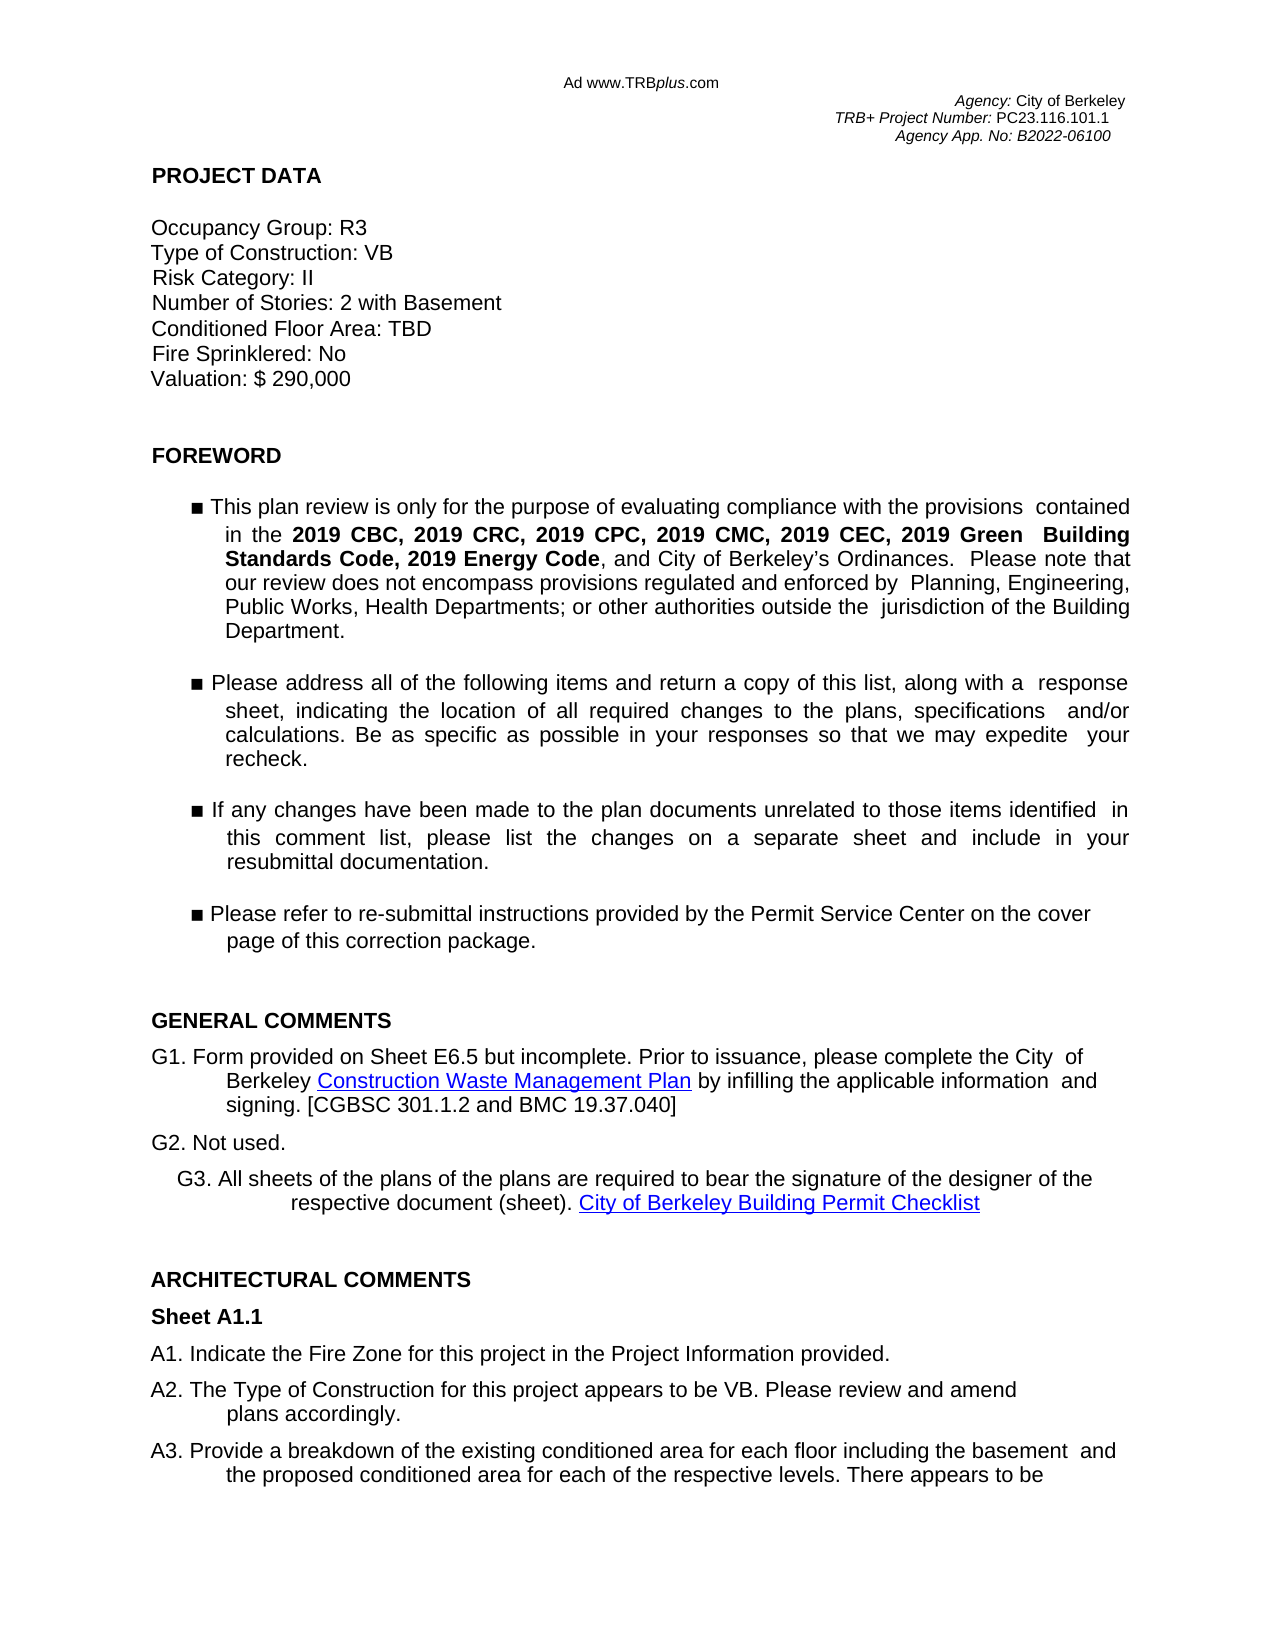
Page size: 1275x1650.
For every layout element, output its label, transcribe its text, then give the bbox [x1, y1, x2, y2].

text ▪ This plan review is only for the purpose of evaluating compliance with the provisions contained in the 2019 CBC, 2019 CRC, 2019 CPC, 2019 CMC, 2019 CEC, 2019 Green Building Standards Code, 2019 Energy Code, and City of Berkeley’s Ordinances. Please note that our review does not encompass provisions regulated and enforced by Planning, Engineering, Public Works, Health Departments; or other authorities outside the jurisdiction of the Building Department. [189, 481, 1131, 643]
text Agency: City of Berkeley [112, 92, 1125, 110]
text Occupancy Group: R3 [151, 215, 1169, 240]
text Sheet A1.1 [151, 1304, 1169, 1329]
text GENERAL COMMENTS [151, 1008, 1169, 1033]
text A2. The Type of Construction for this project appears to be VB. Please review and amend plans accordingly. [150, 1379, 1079, 1426]
text FOREWORD [152, 443, 1169, 469]
text G1. Form provided on Sheet E6.5 but incomplete. Prior to issuance, please complete the City of Berkeley Construction Waste Management Plan by infilling the applicable information and signing. [CGBSC 301.1.2 and BMC 19.37.040] [151, 1045, 1112, 1117]
text A1. Indicate the Fire Zone for this project in the Project Information provided. [150, 1341, 1169, 1367]
text Fire Sprinklered: No [152, 341, 1169, 366]
text G2. Not used. [151, 1130, 1169, 1155]
text ▪ Please address all of the following items and return a copy of this list, along with a response sheet, indicating the location of all required changes to the plans, specifications and/or calculations. Be as specific as possible in your responses so that we may expedite your recheck. [189, 656, 1131, 771]
text Ad www.TRBplus.com [112, 74, 1169, 92]
text ▪ If any changes have been made to the plan documents unrelated to those items identified in this comment list, please list the changes on a separate sheet and include in your resubmittal documentation. [189, 784, 1131, 874]
text Number of Stories: 2 with Basement [152, 290, 1169, 316]
text G3. All sheets of the plans of the plans are required to bear the signature of the designer of the respective document (sheet). City of Berkeley Building Permit Checklist [151, 1167, 1119, 1215]
text Conditioned Floor Area: TBD [151, 316, 1169, 341]
text Valuation: $ 290,000 [150, 366, 1169, 391]
text ▪ Please refer to re-submittal instructions provided by the Permit Service Center on the cover page of this correction package. [189, 887, 1126, 954]
text A3. Provide a breakdown of the existing conditioned area for each floor including the basement and the proposed conditioned area for each of the respective levels. There appears to be [150, 1439, 1124, 1487]
text PROJECT DATA [152, 163, 1169, 189]
text Type of Construction: VB [150, 240, 1169, 265]
text ARCHITECTURAL COMMENTS [150, 1267, 1169, 1292]
text TRB+ Project Number: PC23.116.101.1 Agency App. No: B2022-06100 [834, 110, 1126, 144]
text Risk Category: II [152, 265, 1169, 290]
